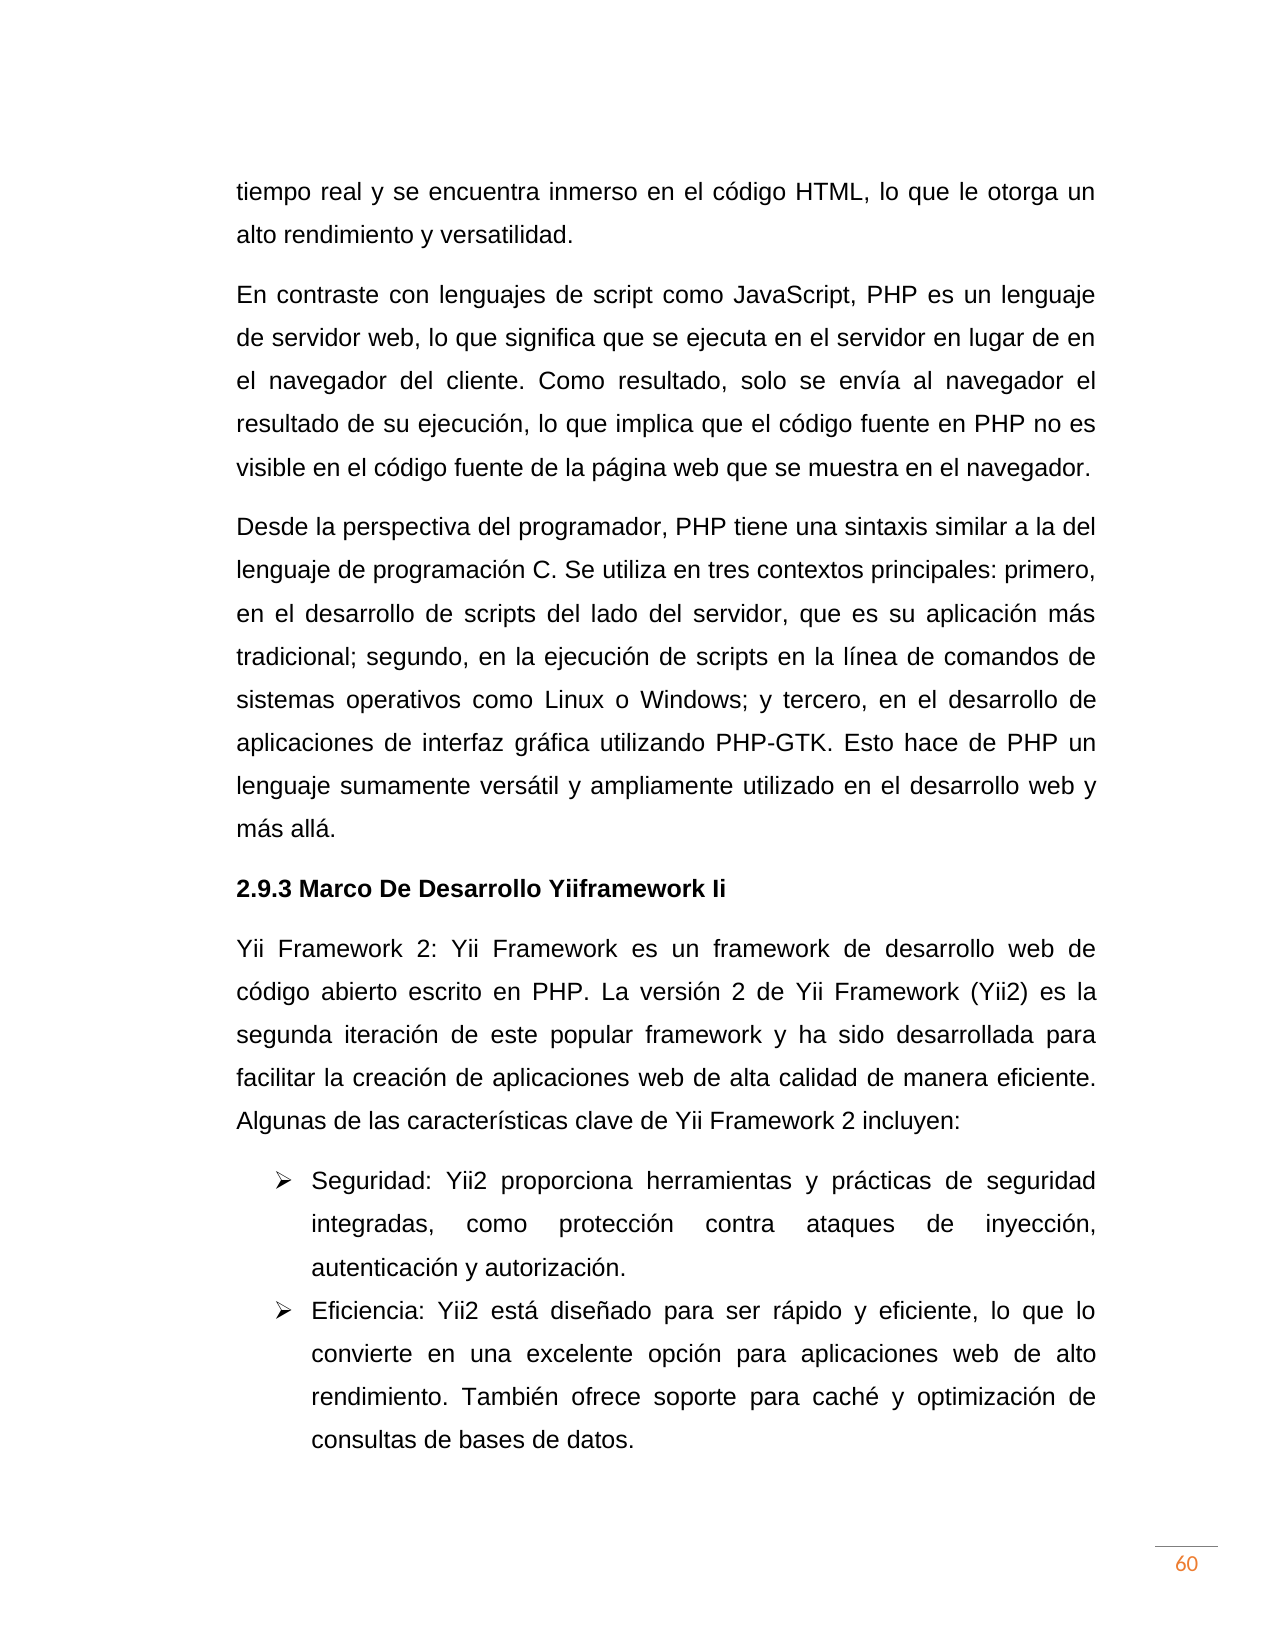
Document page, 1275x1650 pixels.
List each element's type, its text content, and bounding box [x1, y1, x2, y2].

text Yii Framework 2: Yii Framework es un framework de desarrollo web de código abierto escrito en PHP. La versión 2 de Yii Framework (Yii2) es la segunda iteración de este popular framework y ha sido desarrollada para facilitar la creación de aplicaciones web de alta calidad de manera eficiente. Algunas de las características clave de Yii Framework 2 incluyen: [236, 934, 1098, 1135]
text 2.9.3 Marco De Desarrollo Yiiframework Ii [236, 874, 1098, 903]
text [236, 177, 1098, 249]
text Desde la perspectiva del programador, PHP tiene una sintaxis similar a la del lenguaje de programación C. Se utiliza en tres contextos principales: primero, en el desarrollo de scripts del lado del servidor, que es su aplicación más tradicional; segundo, en la ejecución de scripts en la línea de comandos de sistemas operativos como Linux o Windows; y tercero, en el desarrollo de aplicaciones de interfaz gráfica utilizando PHP-GTK. Esto hace de PHP un lenguaje sumamente versátil y ampliamente utilizado en el desarrollo web y más allá. [236, 512, 1098, 843]
list Eficiencia: Yii2 está diseñado para ser rápido y eficiente, lo que lo convierte en una excelente opción para aplicaciones web de alto rendimiento. También ofrece soporte para caché y optimización de consultas de bases de datos. [274, 1296, 1098, 1454]
text En contraste con lenguajes de script como JavaScript, PHP es un lenguaje de servidor web, lo que significa que se ejecuta en el servidor en lugar de en el navegador del cliente. Como resultado, solo se envía al navegador el resultado de su ejecución, lo que implica que el código fuente en PHP no es visible en el código fuente de la página web que se muestra en el navegador. [236, 280, 1098, 481]
list Seguridad: Yii2 proporciona herramientas y prácticas de seguridad integradas, como protección contra ataques de inyección, autenticación y autorización. [274, 1166, 1098, 1281]
